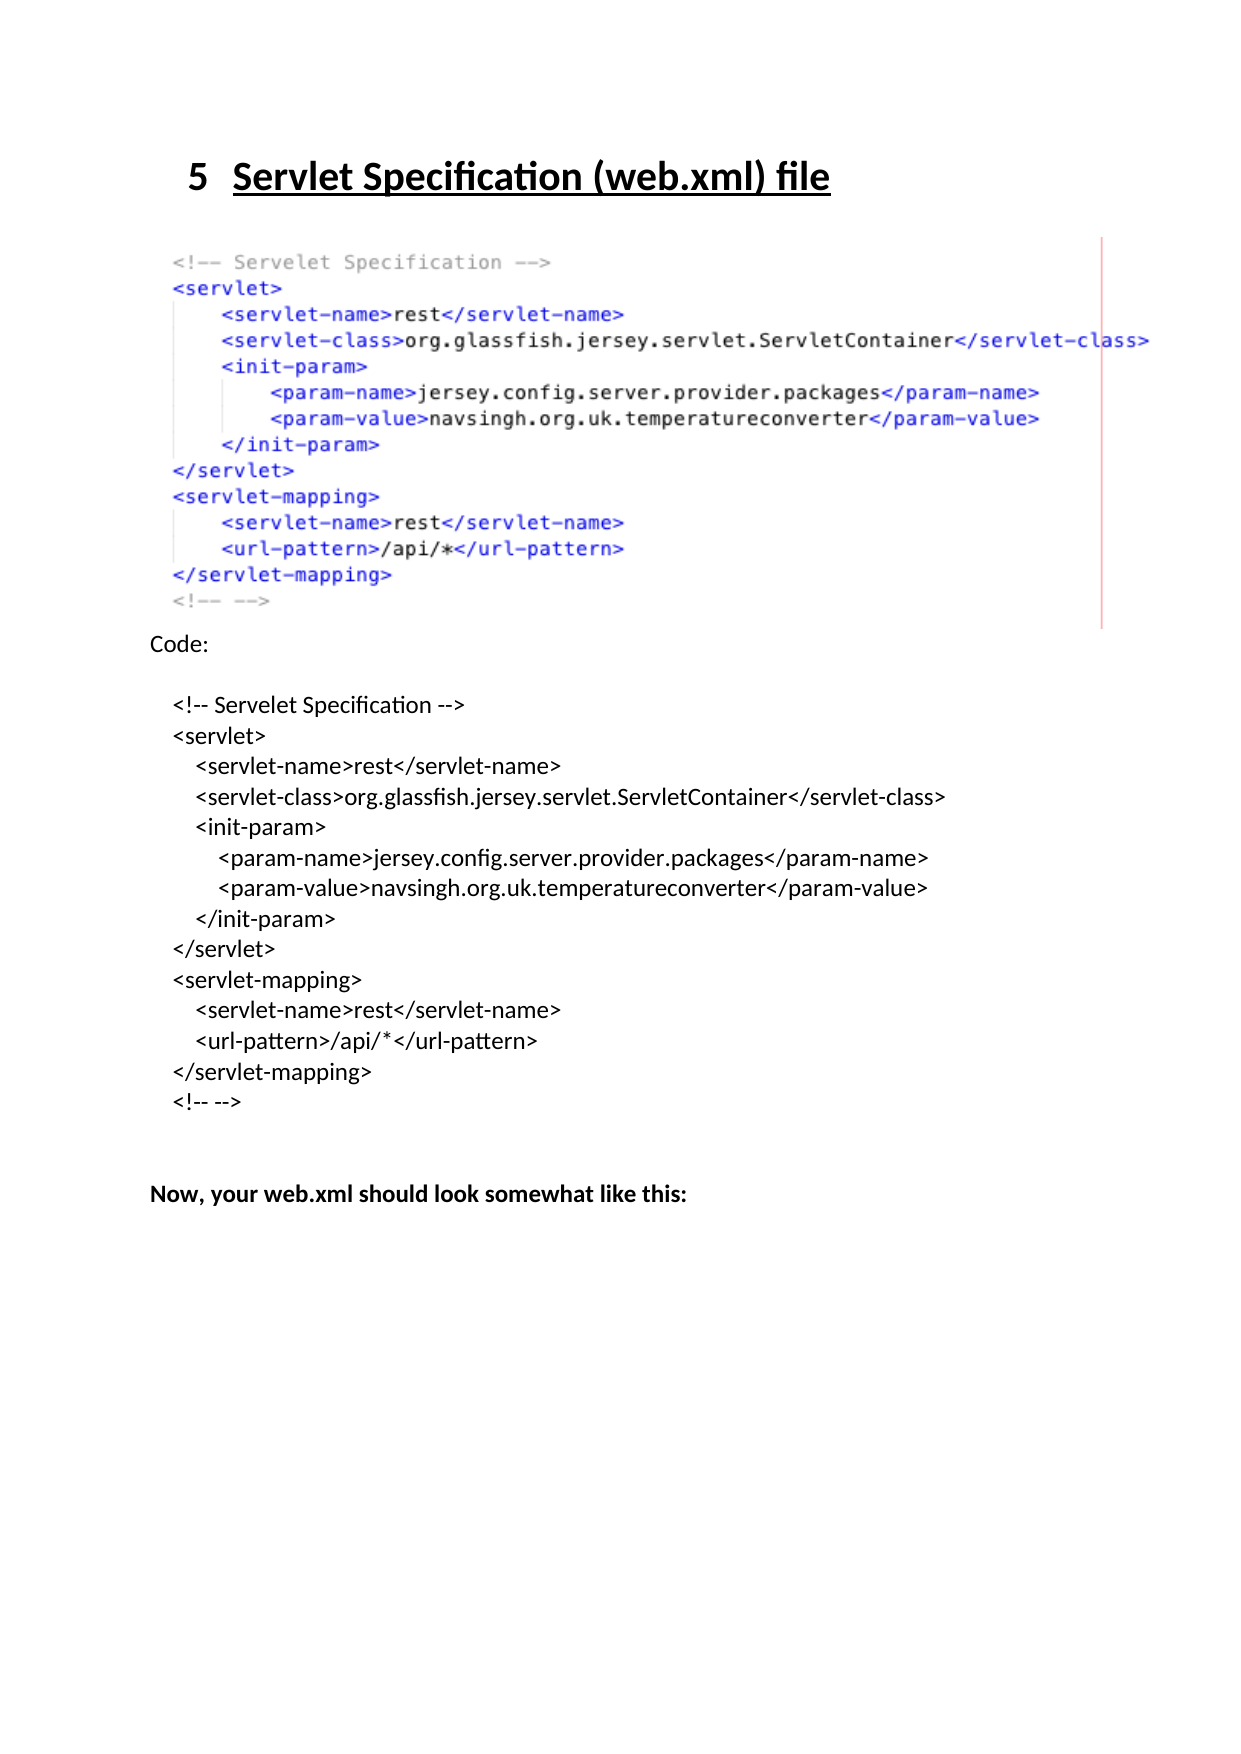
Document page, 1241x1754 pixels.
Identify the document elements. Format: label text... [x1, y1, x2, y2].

text Code: [150, 629, 1090, 659]
text <!-- --> [150, 1086, 1090, 1117]
text <!-- Servelet Specification --> [150, 689, 1090, 720]
text <servlet-name>rest</servlet-name> [150, 751, 1090, 781]
text <init-param> [150, 812, 1090, 842]
text </servlet> [150, 934, 1090, 964]
text Now, your web.xml should look somewhat like this: [150, 1178, 1090, 1208]
text <url-pattern>/api/*</url-pattern> [150, 1025, 1090, 1056]
picture [150, 237, 1202, 629]
text </init-param> [150, 903, 1090, 934]
text <servlet> [150, 720, 1090, 751]
text <servlet-class>org.glassfish.jersey.servlet.ServletContainer</servlet-class> [150, 781, 1090, 812]
subtitle Servlet Specification (web.xml) file [187, 150, 1090, 201]
text <param-name>jersey.config.server.provider.packages</param-name> [150, 842, 1090, 873]
text <servlet-name>rest</servlet-name> [150, 995, 1090, 1025]
text <servlet-mapping> [150, 964, 1090, 995]
text </servlet-mapping> [150, 1056, 1090, 1086]
text <param-value>navsingh.org.uk.temperatureconverter</param-value> [150, 873, 1090, 903]
